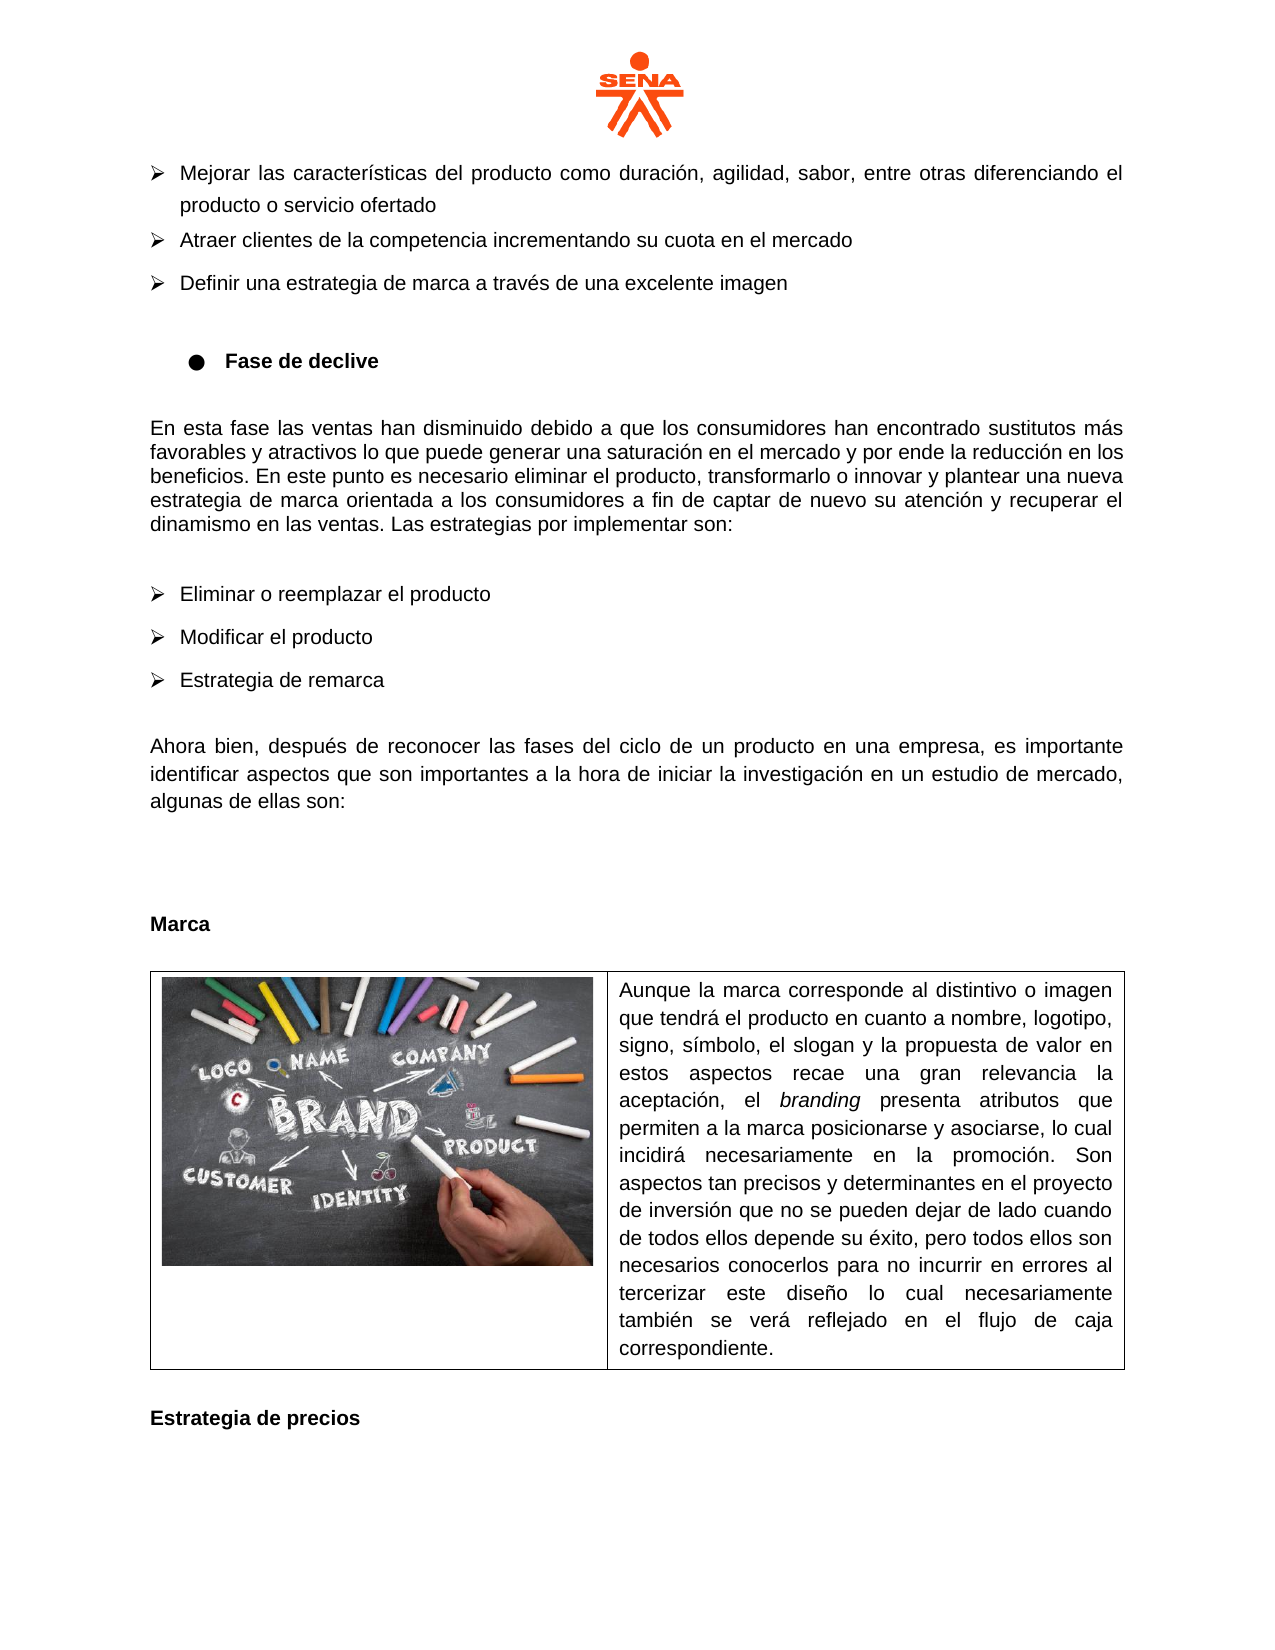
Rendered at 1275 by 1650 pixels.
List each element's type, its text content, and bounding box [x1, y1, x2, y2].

list Mejorar las características del producto como duración, agilidad, sabor, entre otras diferenciando el producto o servicio ofertado [150, 150, 1125, 217]
text Ahora bien, después de reconocer las fases del ciclo de un producto en una empresa, es importante identificar aspectos que son importantes a la hora de iniciar la investigación en un estudio de mercado, algunas de ellas son: [150, 734, 1125, 813]
list Fase de declive [187, 337, 1125, 380]
picture [161, 977, 594, 1266]
list Modificar el producto [150, 613, 1125, 656]
list Atraer clientes de la competencia incrementando su cuota en el mercado [150, 217, 1125, 259]
text Marca [150, 912, 1125, 936]
text En esta fase las ventas han disminuido debido a que los consumidores han encontrado sustitutos más favorables y atractivos lo que puede generar una saturación en el mercado y por ende la reducción en los beneficios. En este punto es necesario eliminar el producto, transformarlo o innovar y plantear una nueva estrategia de marca orientada a los consumidores a fin de captar de nuevo su atención y recuperar el dinamismo en las ventas. Las estrategias por implementar son: [150, 416, 1125, 535]
table_header [151, 972, 607, 1369]
picture [585, 48, 690, 142]
text Estrategia de precios [150, 1405, 1125, 1429]
list Definir una estrategia de marca a través de una excelente imagen [150, 259, 1125, 302]
list Estrategia de remarca [150, 656, 1125, 699]
list Eliminar o reemplazar el producto [150, 571, 1125, 613]
table_header Aunque la marca corresponde al distintivo o imagen que tendrá el producto en cuanto a nombre, logotipo, signo, símbolo, el slogan y la propuesta de valor en estos aspectos recae una gran relevancia la aceptación, el branding presenta atributos que permiten a la marca posicionarse y asociarse, lo cual incidirá necesariamente en la promoción. Son aspectos tan precisos y determinantes en el proyecto de inversión que no se pueden dejar de lado cuando de todos ellos depende su éxito, pero todos ellos son necesarios conocerlos para no incurrir en errores al tercerizar este diseño lo cual necesariamente también se verá reflejado en el flujo de caja correspondiente. [608, 972, 1124, 1369]
